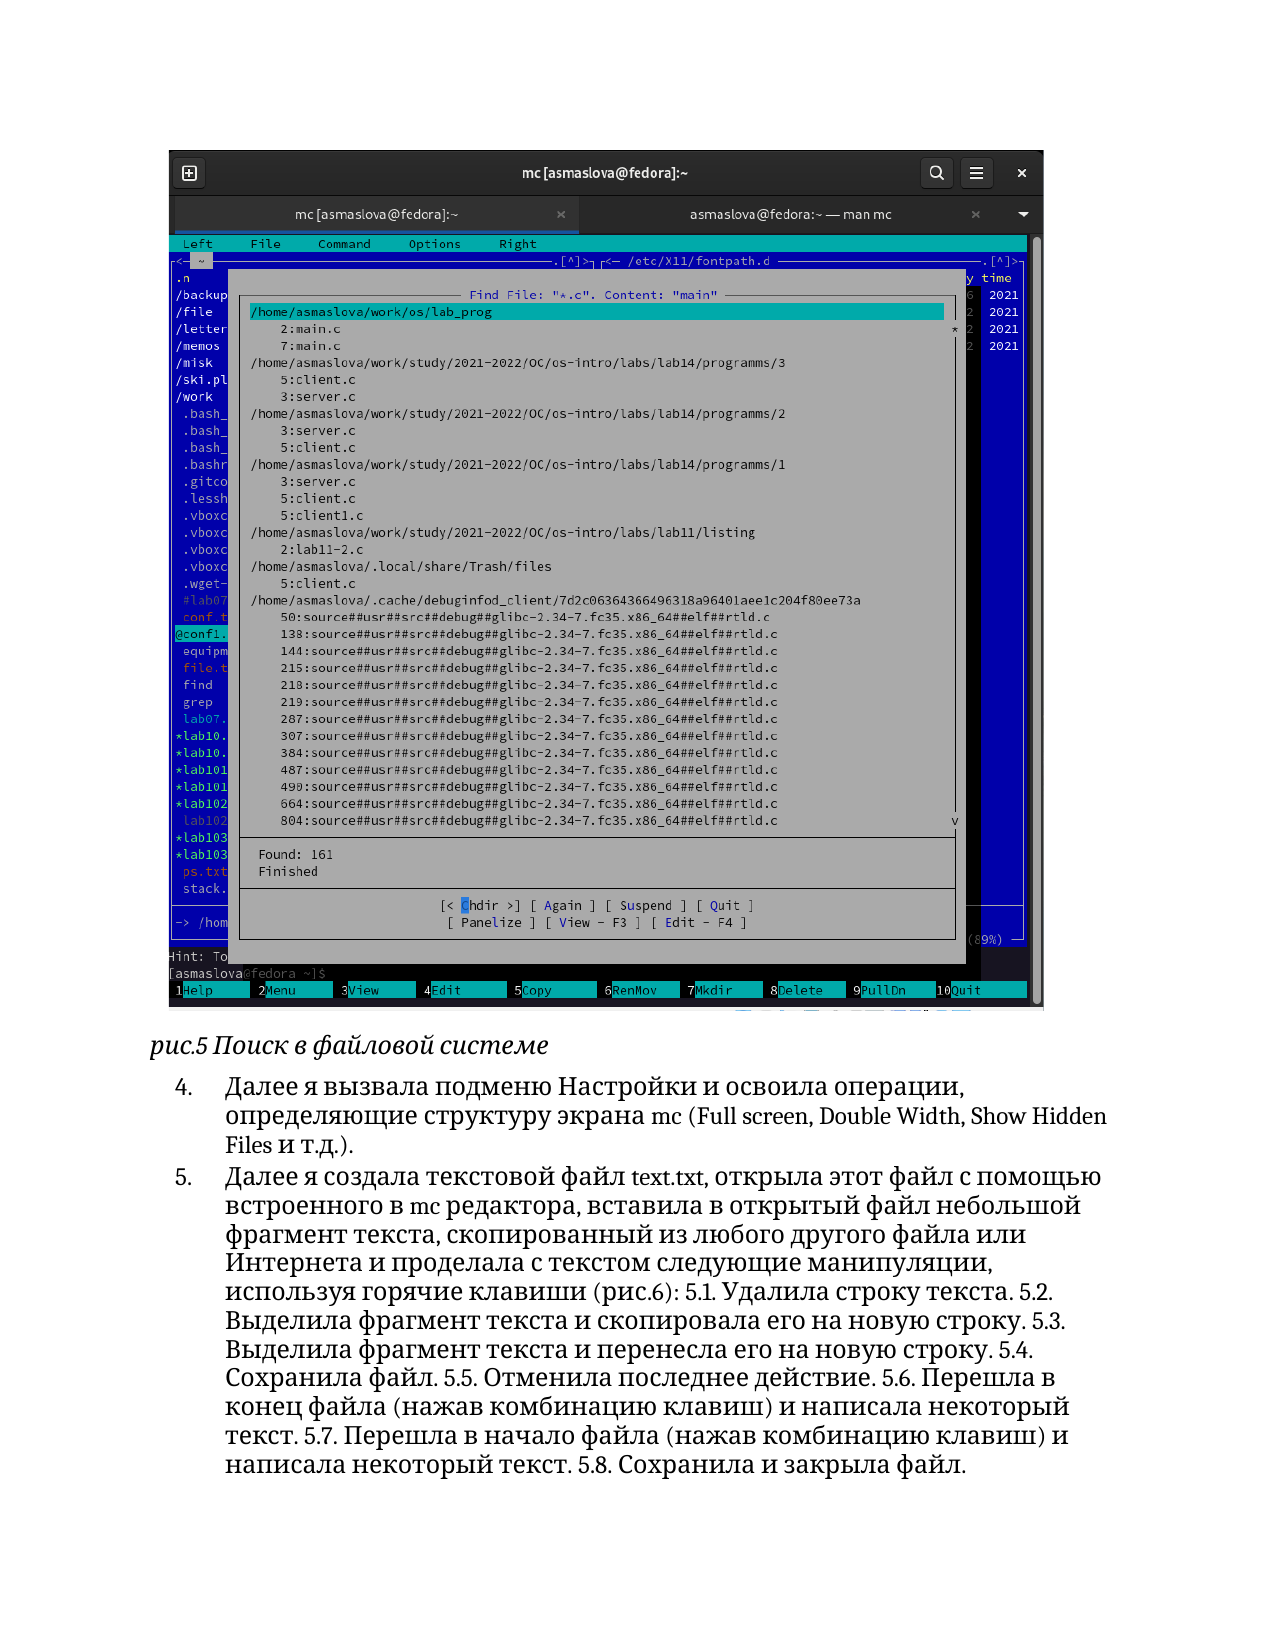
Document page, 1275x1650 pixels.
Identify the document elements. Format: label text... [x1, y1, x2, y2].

text рис.5 Поиск в файловой системе [150, 1032, 1125, 1061]
list Далее я вызвала подменю Настройки и освоила операции, определяющие структуру экрана mc (Full screen, Double Width, Show Hidden Files и т.д.). [175, 1073, 1125, 1159]
list Далее я создала текстовой файл text.txt, открыла этот файл с помощью встроенного в mc редактора, вставила в открытый файл небольшой фрагмент текста, скопированный из любого другого файла или Интернета и проделала с текстом следующие манипуляции, используя горячие клавиши (рис.6): 5.1. Удалила строку текста. 5.2. Выделила фрагмент текста и скопировала его на новую строку. 5.3. Выделила фрагмент текста и перенесла его на новую строку. 5.4. Сохранила файл. 5.5. Отменила последнее действие. 5.6. Перешла в конец файла (нажав комбинацию клавиш) и написала некоторый текст. 5.7. Перешла в начало файла (нажав комбинацию клавиш) и написала некоторый текст. 5.8. Сохранила и закрыла файл. [175, 1163, 1125, 1479]
picture [168, 150, 1044, 1011]
